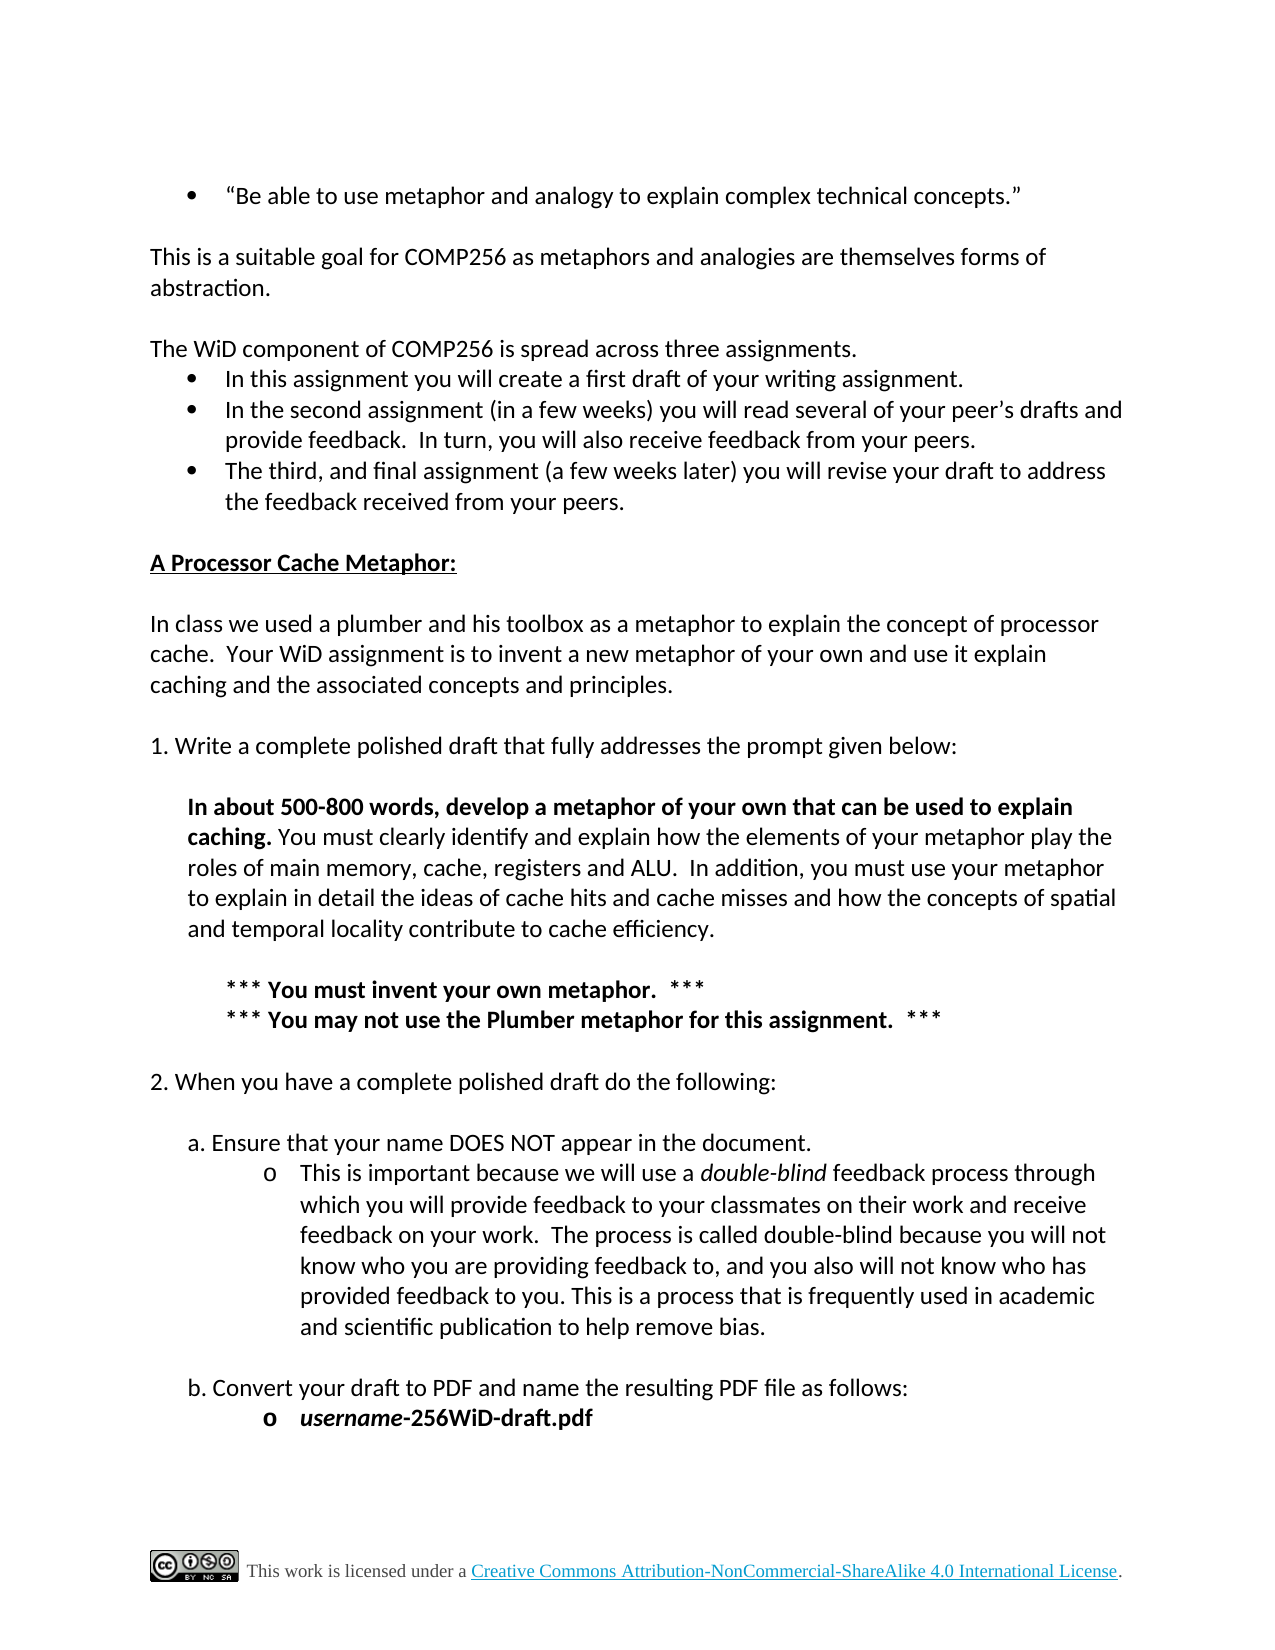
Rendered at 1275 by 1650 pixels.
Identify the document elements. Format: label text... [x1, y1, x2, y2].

picture [483, 1568, 489, 1577]
picture [1060, 1565, 1064, 1575]
picture [599, 1568, 605, 1577]
picture [623, 1567, 629, 1575]
list The third, and final assignment (a few weeks later) you will revise your draft to address the feedback received from your peers. [187, 455, 1125, 516]
list In the second assignment (in a few weeks) you will read several of your peer’s drafts and provide feedback. In turn, you will also receive feedback from your peers. [187, 394, 1125, 455]
list This is important because we will use a double-blind feedback process through which you will provide feedback to your classmates on their work and receive feedback on your work. The process is called double-blind because you will not know who you are providing feedback to, and you also will not know who has provided feedback to you. This is a process that is frequently used in academic and scientific publication to help remove bias. [262, 1157, 1125, 1342]
text 2. When you have a complete polished draft do the following: [150, 1066, 1125, 1096]
text This is a suitable goal for COMP256 as metaphors and analogies are themselves forms of abstraction. [150, 242, 1125, 303]
picture [150, 1550, 239, 1582]
picture [886, 1567, 892, 1575]
text 1. Write a complete polished draft that fully addresses the prompt given below: [150, 730, 1125, 760]
text a. Ensure that your name DOES NOT appear in the document. [150, 1127, 1125, 1157]
text In about 500-800 words, develop a metaphor of your own that can be used to explain caching. You must clearly identify and explain how the elements of your metaphor play the roles of main memory, cache, registers and ALU. In addition, you must use your metaphor to explain in detail the ideas of cache hits and cache misses and how the concepts of spatial and temporal locality contribute to cache efficiency. [187, 791, 1125, 943]
list In this assignment you will create a first draft of your writing assignment. [187, 364, 1125, 394]
list “Be able to use metaphor and analogy to explain complex technical concepts.” [187, 181, 1125, 211]
text *** You must invent your own metaphor. *** [187, 974, 1125, 1004]
picture [641, 1566, 646, 1575]
picture [764, 1568, 770, 1577]
list username-256WiD-draft.pdf [262, 1403, 1125, 1434]
text The WiD component of COMP256 is spread across three assignments. [150, 333, 1125, 364]
text A Processor Cache Metaphor: [150, 547, 1125, 577]
text *** You may not use the Plumber metaphor for this assignment. *** [187, 1004, 1125, 1035]
picture [987, 1568, 993, 1577]
picture [575, 1568, 581, 1577]
text b. Convert your draft to PDF and name the resulting PDF file as follows: [187, 1372, 1125, 1403]
text In class we used a plumber and his toolbox as a metaphor to explain the concept of processor cache. Your WiD assignment is to invent a new metaphor of your own and use it explain caching and the associated concepts and principles. [150, 608, 1125, 699]
picture [869, 1568, 875, 1577]
